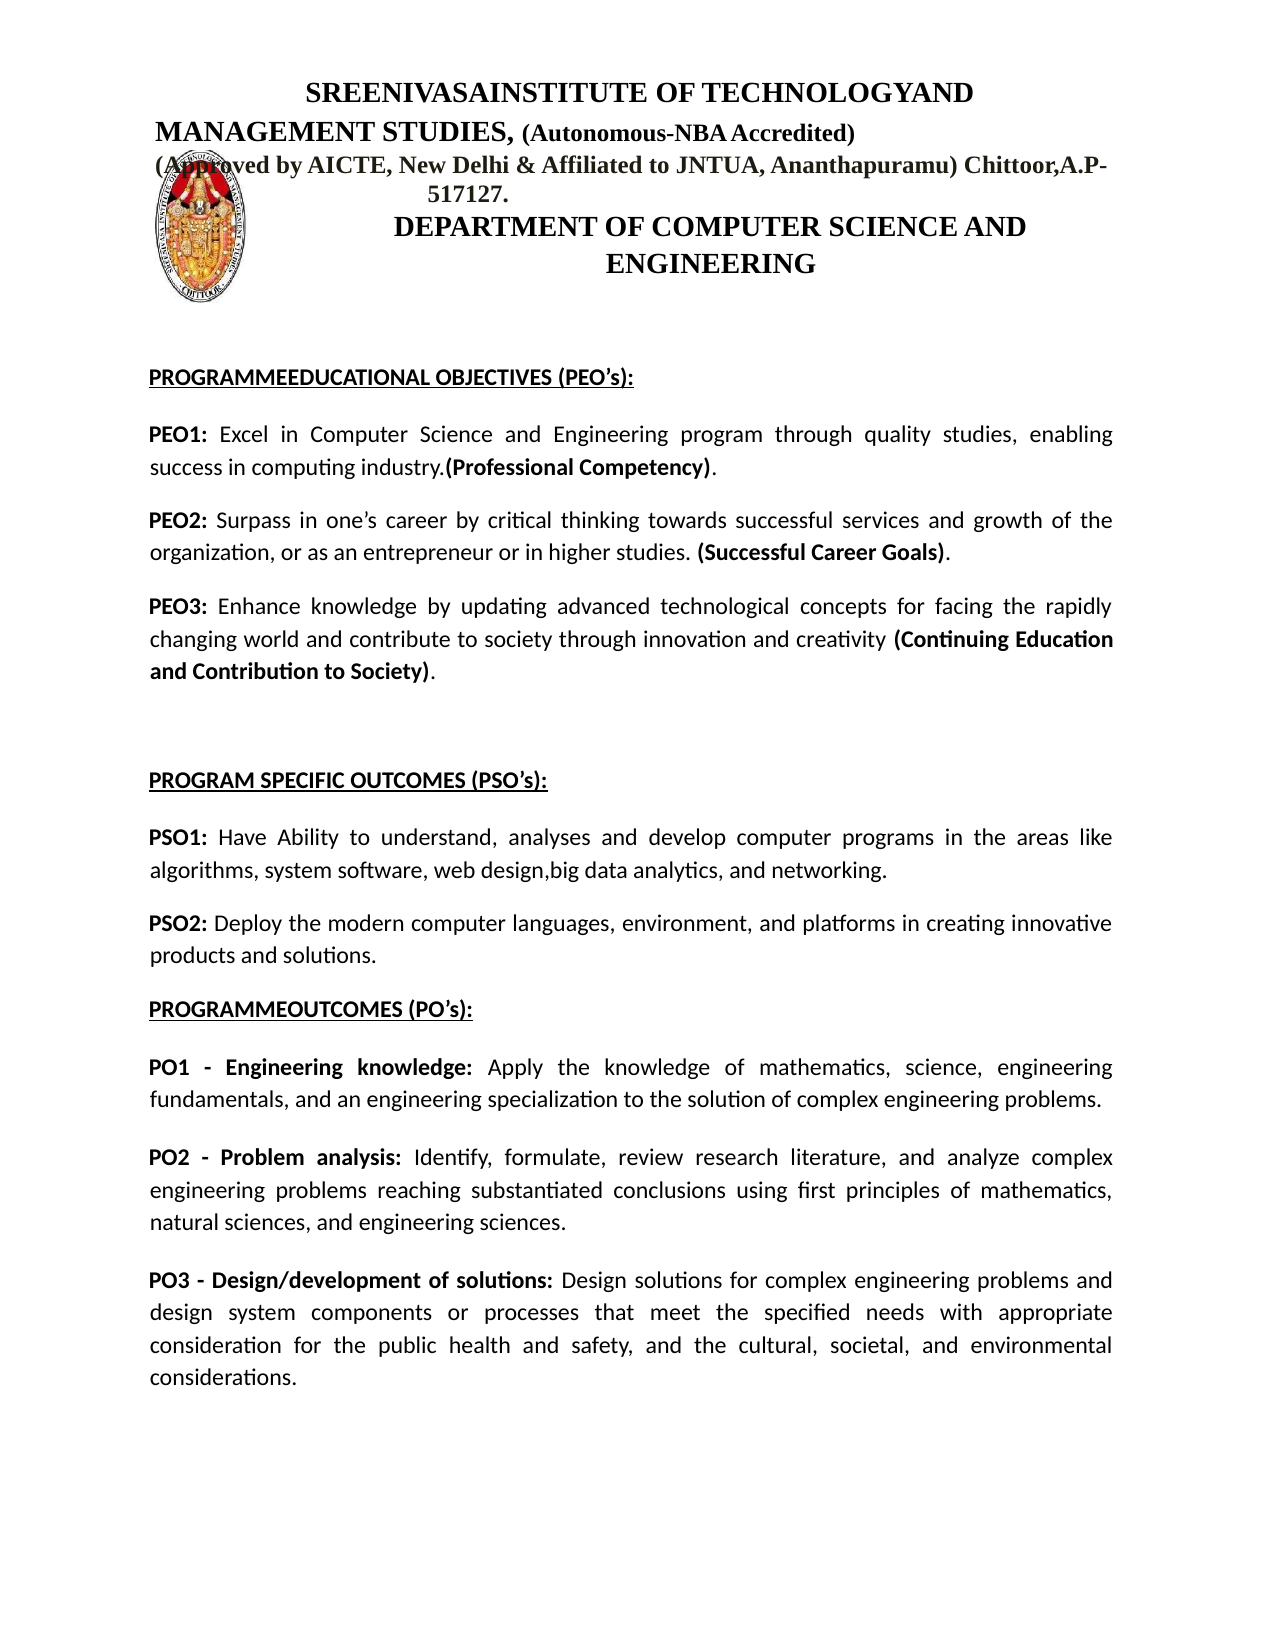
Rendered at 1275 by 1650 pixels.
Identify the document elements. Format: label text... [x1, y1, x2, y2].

text PEO2: Surpass in one’s career by critical thinking towards successful services and growth of the organization, or as an entrepreneur or in higher studies. (Successful Career Goals). [148, 505, 1114, 567]
text PEO1: Excel in Computer Science and Engineering program through quality studies, enabling success in computing industry.(Professional Competency). [148, 419, 1114, 481]
text PO3 - Design/development of solutions: Design solutions for complex engineering problems and design system components or processes that meet the specified needs with appropriate consideration for the public health and safety, and the cultural, societal, and environmental considerations. [148, 1265, 1114, 1392]
text PSO2: Deploy the modern computer languages, environment, and platforms in creating innovative products and solutions. [148, 908, 1114, 970]
text PROGRAMMEEDUCATIONAL OBJECTIVES (PEO’s): [148, 362, 1125, 391]
text PROGRAMMEOUTCOMES (PO’s): [148, 994, 1125, 1024]
text PO2 - Problem analysis: Identify, formulate, review research literature, and analyze complex engineering problems reaching substantiated conclusions using first principles of mathematics, natural sciences, and engineering sciences. [148, 1142, 1114, 1236]
text PSO1: Have Ability to understand, analyses and develop computer programs in the areas like algorithms, system software, web design,big data analytics, and networking. [148, 822, 1114, 884]
subtitle DEPARTMENT OF COMPUTER SCIENCE AND ENGINEERING [179, 209, 1123, 279]
text PEO3: Enhance knowledge by updating advanced technological concepts for facing the rapidly changing world and contribute to society through innovation and creativity (Continuing Education and Contribution to Society). [148, 591, 1114, 686]
picture [155, 150, 249, 303]
text PO1 - Engineering knowledge: Apply the knowledge of mathematics, science, engineering fundamentals, and an engineering specialization to the solution of complex engineering problems. [148, 1052, 1114, 1113]
text PROGRAM SPECIFIC OUTCOMES (PSO’s): [148, 765, 1125, 794]
